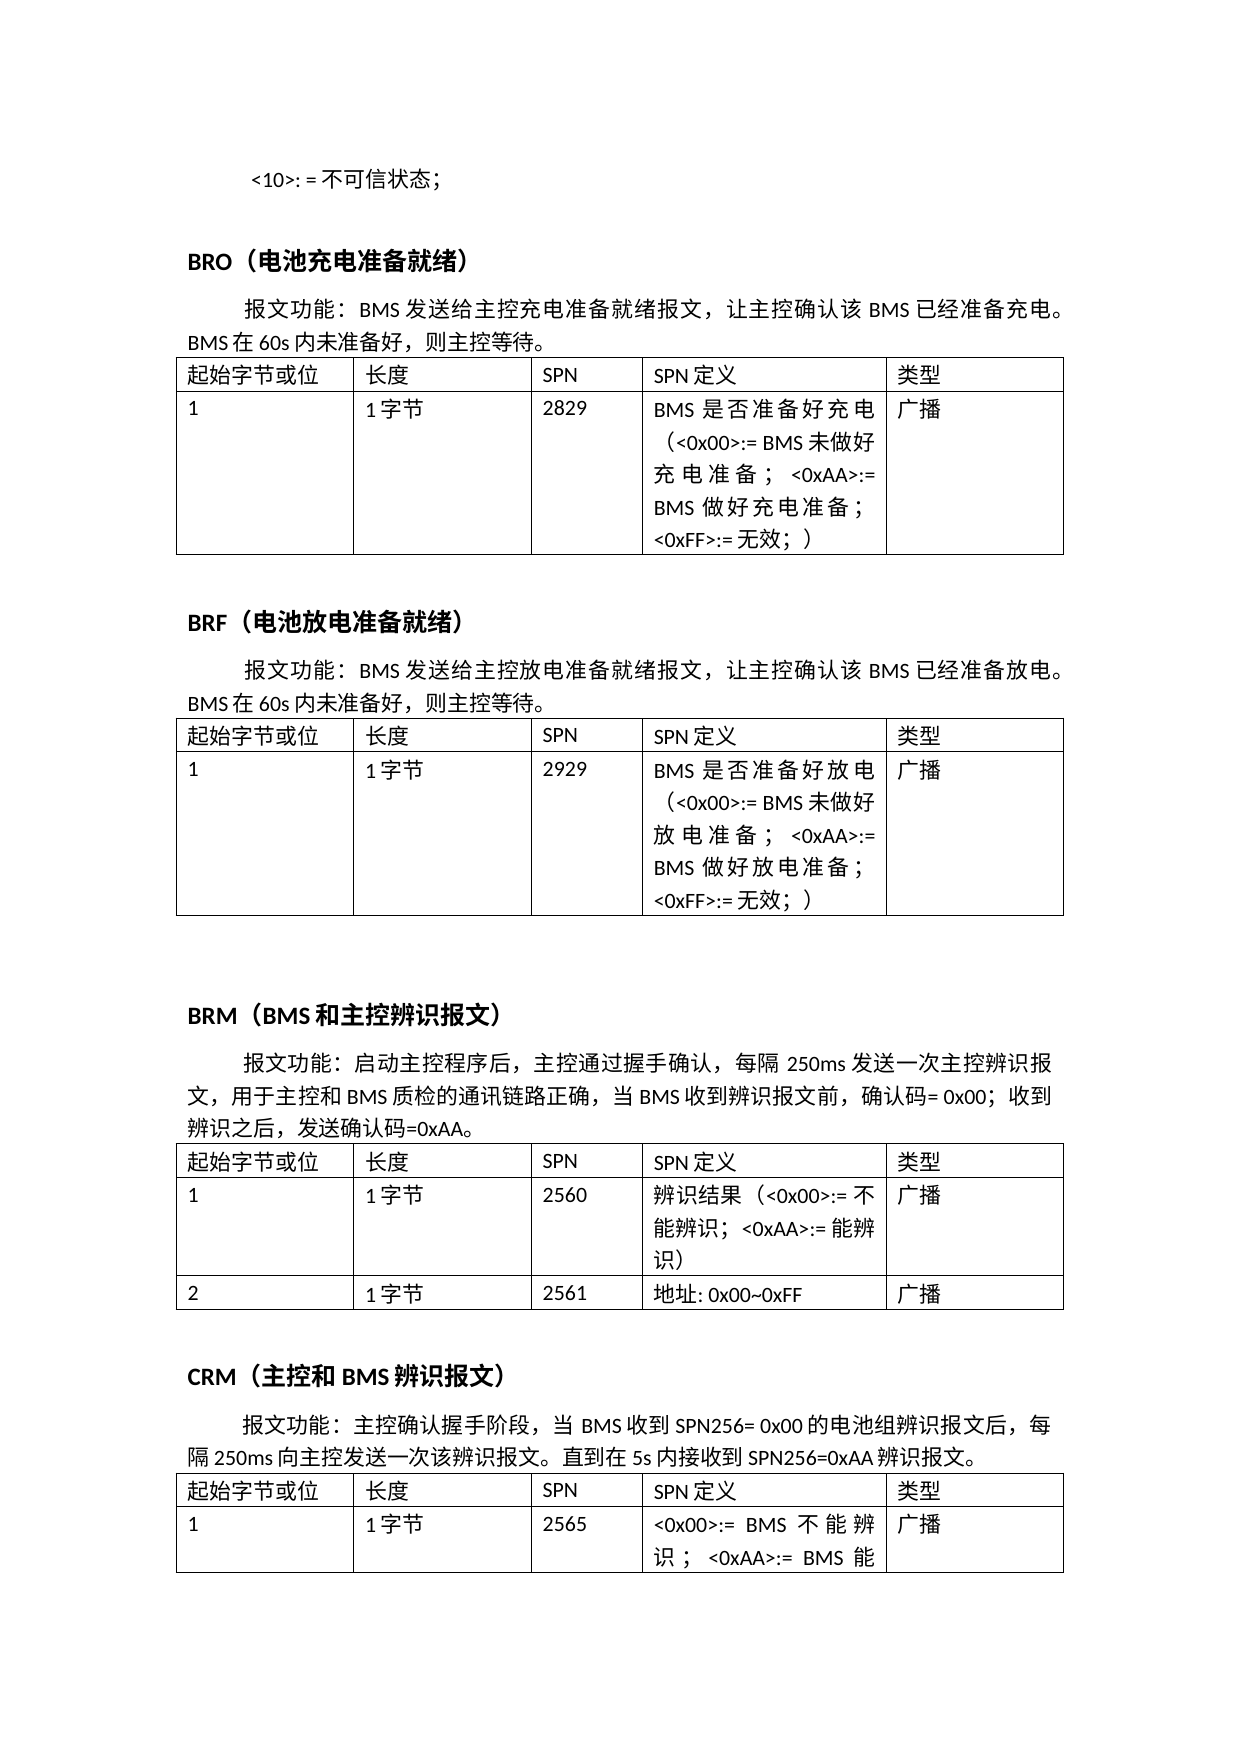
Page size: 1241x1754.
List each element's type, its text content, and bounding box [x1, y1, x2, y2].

table_cell BMS是否准备好放电（<0x00>:= BMS未做好放电准备；<0xAA>:= BMS做好放电准备；<0xFF>:= 无效；） [643, 752, 886, 915]
table_cell 2561 [532, 1276, 642, 1309]
table_header SPN [532, 719, 642, 751]
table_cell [643, 1507, 886, 1572]
table_cell 2929 [532, 752, 642, 915]
table_cell 2565 [532, 1507, 642, 1572]
table_cell 1字节 [354, 1178, 531, 1275]
table_header 起始字节或位 [177, 1144, 353, 1177]
table_cell 1字节 [354, 752, 531, 915]
table_cell 广播 [887, 1178, 1063, 1275]
table_header 类型 [887, 719, 1063, 751]
table_header 起始字节或位 [177, 719, 353, 751]
table_header 长度 [354, 1144, 531, 1177]
table_cell 1 [177, 392, 353, 554]
table_cell 2 [177, 1276, 353, 1309]
table_header 起始字节或位 [177, 358, 353, 391]
table_cell 辨识结果（<0x00>:= 不能辨识；<0xAA>:= 能辨识） [643, 1178, 886, 1275]
table_cell 1字节 [354, 1276, 531, 1309]
table_header 类型 [887, 358, 1063, 391]
table_cell 地址: 0x00~0xFF [643, 1276, 886, 1309]
table_header 起始字节或位 [177, 1474, 353, 1506]
table_cell 广播 [887, 392, 1063, 554]
table_cell 1字节 [354, 392, 531, 554]
text BRM（BMS和主控辨识报文） [187, 981, 1053, 1046]
table_header SPN定义 [643, 1144, 886, 1177]
table_header 长度 [354, 358, 531, 391]
text BRF（电池放电准备就绪） [187, 588, 1053, 653]
text 报文功能：主控确认握手阶段，当BMS收到SPN256= 0x00的电池组辨识报文后，每隔250ms向主控发送一次该辨识报文。直到在5s内接收到SPN256=0xAA辨识报文。 [187, 1407, 1053, 1472]
table_header SPN [532, 1144, 642, 1177]
table_header 类型 [887, 1474, 1063, 1506]
text BRO（电池充电准备就绪） [187, 227, 1053, 292]
table_header SPN定义 [643, 358, 886, 391]
table_header 长度 [354, 719, 531, 751]
table_cell 2829 [532, 392, 642, 554]
table_cell 1 [177, 752, 353, 915]
table_header SPN定义 [643, 1474, 886, 1506]
table_header SPN [532, 358, 642, 391]
table_cell 1字节 [354, 1507, 531, 1572]
table_cell 广播 [887, 752, 1063, 915]
text <10>: = 不可信状态； [187, 162, 1053, 194]
text 报文功能：启动主控程序后，主控通过握手确认，每隔250ms发送一次主控辨识报文，用于主控和BMS质检的通讯链路正确，当BMS收到辨识报文前，确认码= 0x00；收到辨识之后，发送确认码=0xAA。 [187, 1046, 1053, 1143]
table_cell 广播 [887, 1507, 1063, 1572]
table_cell 广播 [887, 1276, 1063, 1309]
table_cell 1 [177, 1507, 353, 1572]
table_header SPN定义 [643, 719, 886, 751]
table_header 类型 [887, 1144, 1063, 1177]
text CRM（主控和BMS辨识报文） [187, 1342, 1053, 1407]
table_cell 1 [177, 1178, 353, 1275]
table_header SPN [532, 1474, 642, 1506]
table_cell 2560 [532, 1178, 642, 1275]
text 报文功能：BMS发送给主控放电准备就绪报文，让主控确认该BMS已经准备放电。BMS在60s内未准备好，则主控等待。 [187, 653, 1053, 718]
table_cell BMS是否准备好充电（<0x00>:= BMS未做好充电准备；<0xAA>:= BMS做好充电准备；<0xFF>:= 无效；） [643, 392, 886, 554]
text 报文功能：BMS发送给主控充电准备就绪报文，让主控确认该BMS已经准备充电。BMS在60s内未准备好，则主控等待。 [187, 292, 1053, 357]
table_header 长度 [354, 1474, 531, 1506]
